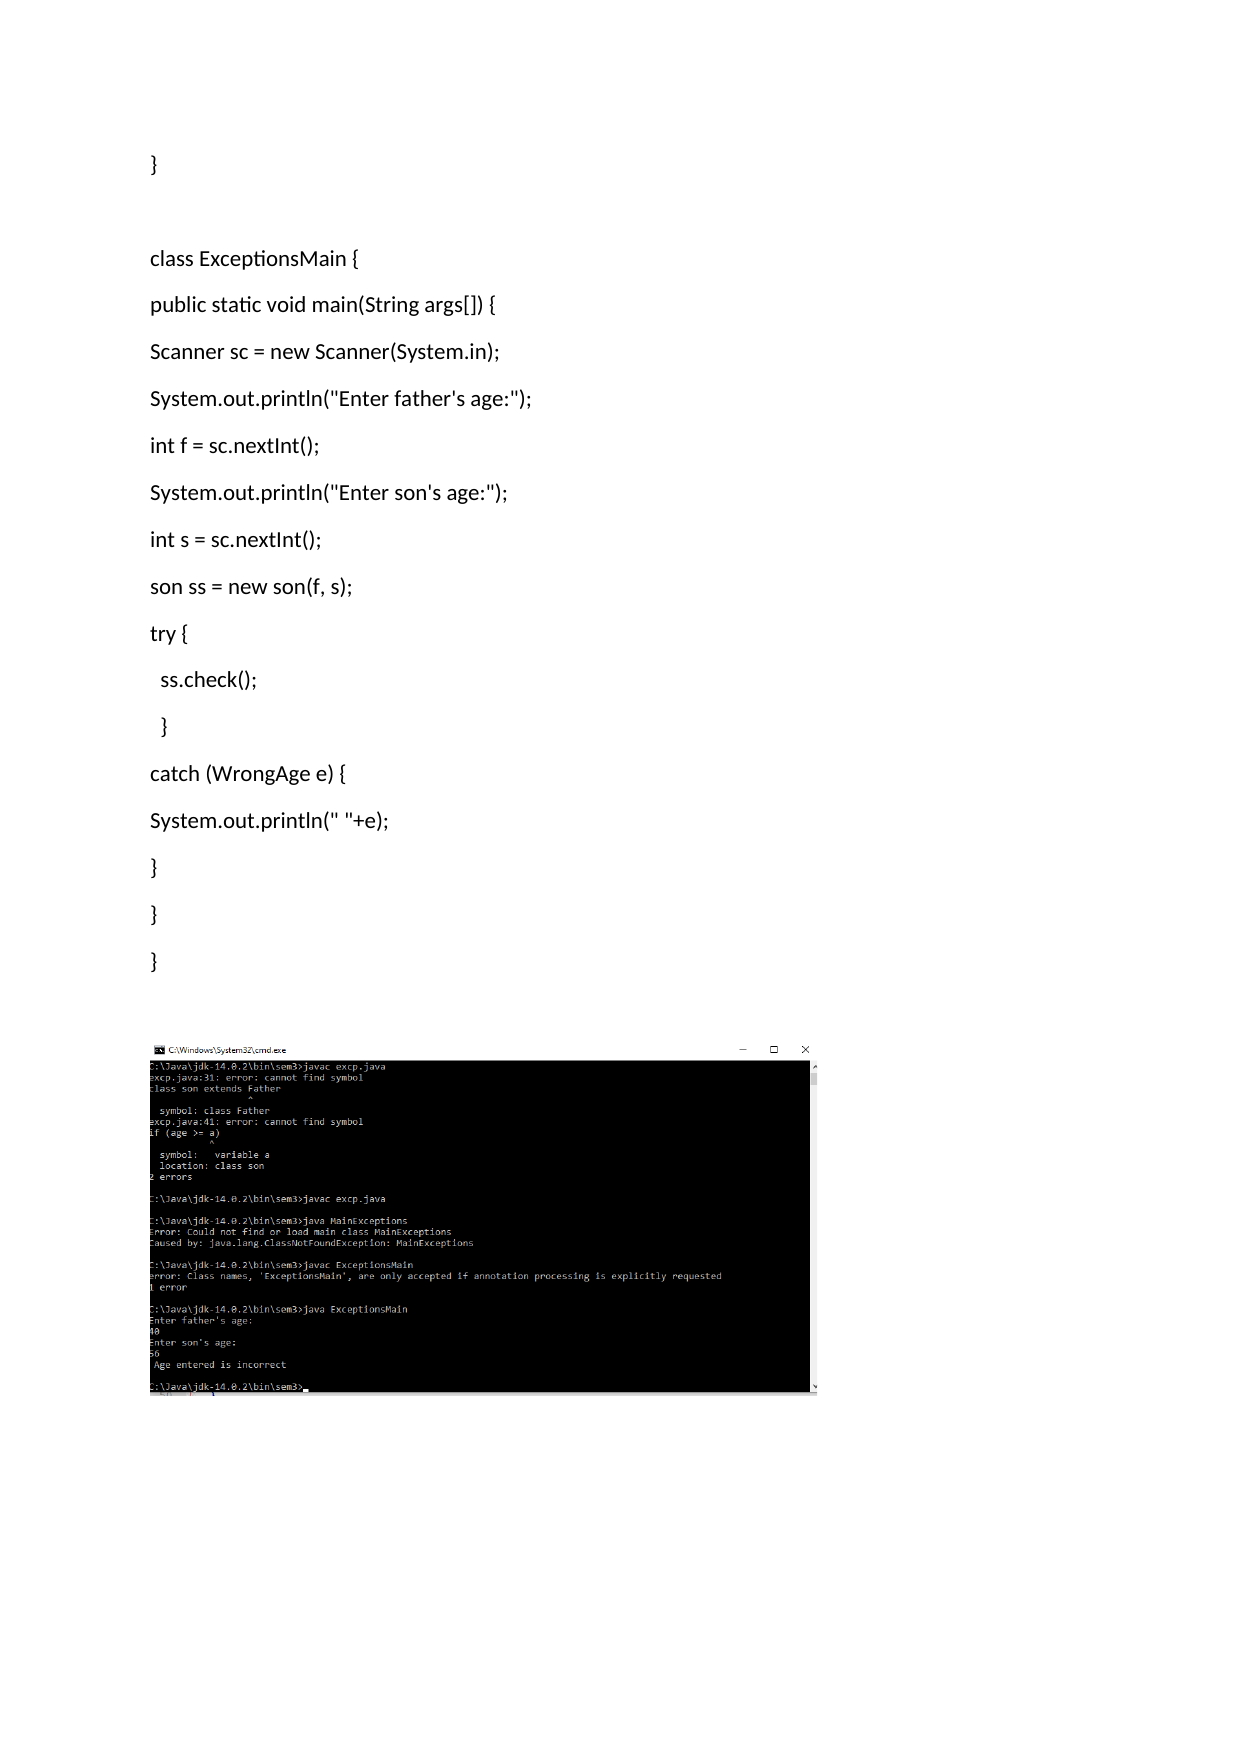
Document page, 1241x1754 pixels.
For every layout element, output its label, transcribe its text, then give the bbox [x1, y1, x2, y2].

text System.out.println("Enter son's age:"); [150, 478, 1090, 506]
text class ExceptionsMain { [150, 244, 1090, 272]
text } [150, 947, 1090, 975]
text catch (WrongAge e) { [150, 759, 1090, 787]
text son ss = new son(f, s); [150, 572, 1090, 600]
text ss.check(); [150, 666, 1090, 694]
text System.out.println("Enter father's age:"); [150, 384, 1090, 412]
text System.out.println(" "+e); [150, 806, 1090, 834]
picture [150, 1040, 818, 1396]
text int s = sc.nextInt(); [150, 525, 1090, 553]
text } [150, 900, 1090, 928]
text try { [150, 619, 1090, 647]
text } [150, 712, 1090, 741]
text Scanner sc = new Scanner(System.in); [150, 337, 1090, 366]
text } [150, 853, 1090, 881]
text } [150, 150, 1090, 178]
text int f = sc.nextInt(); [150, 431, 1090, 459]
text public static void main(String args[]) { [150, 291, 1090, 319]
